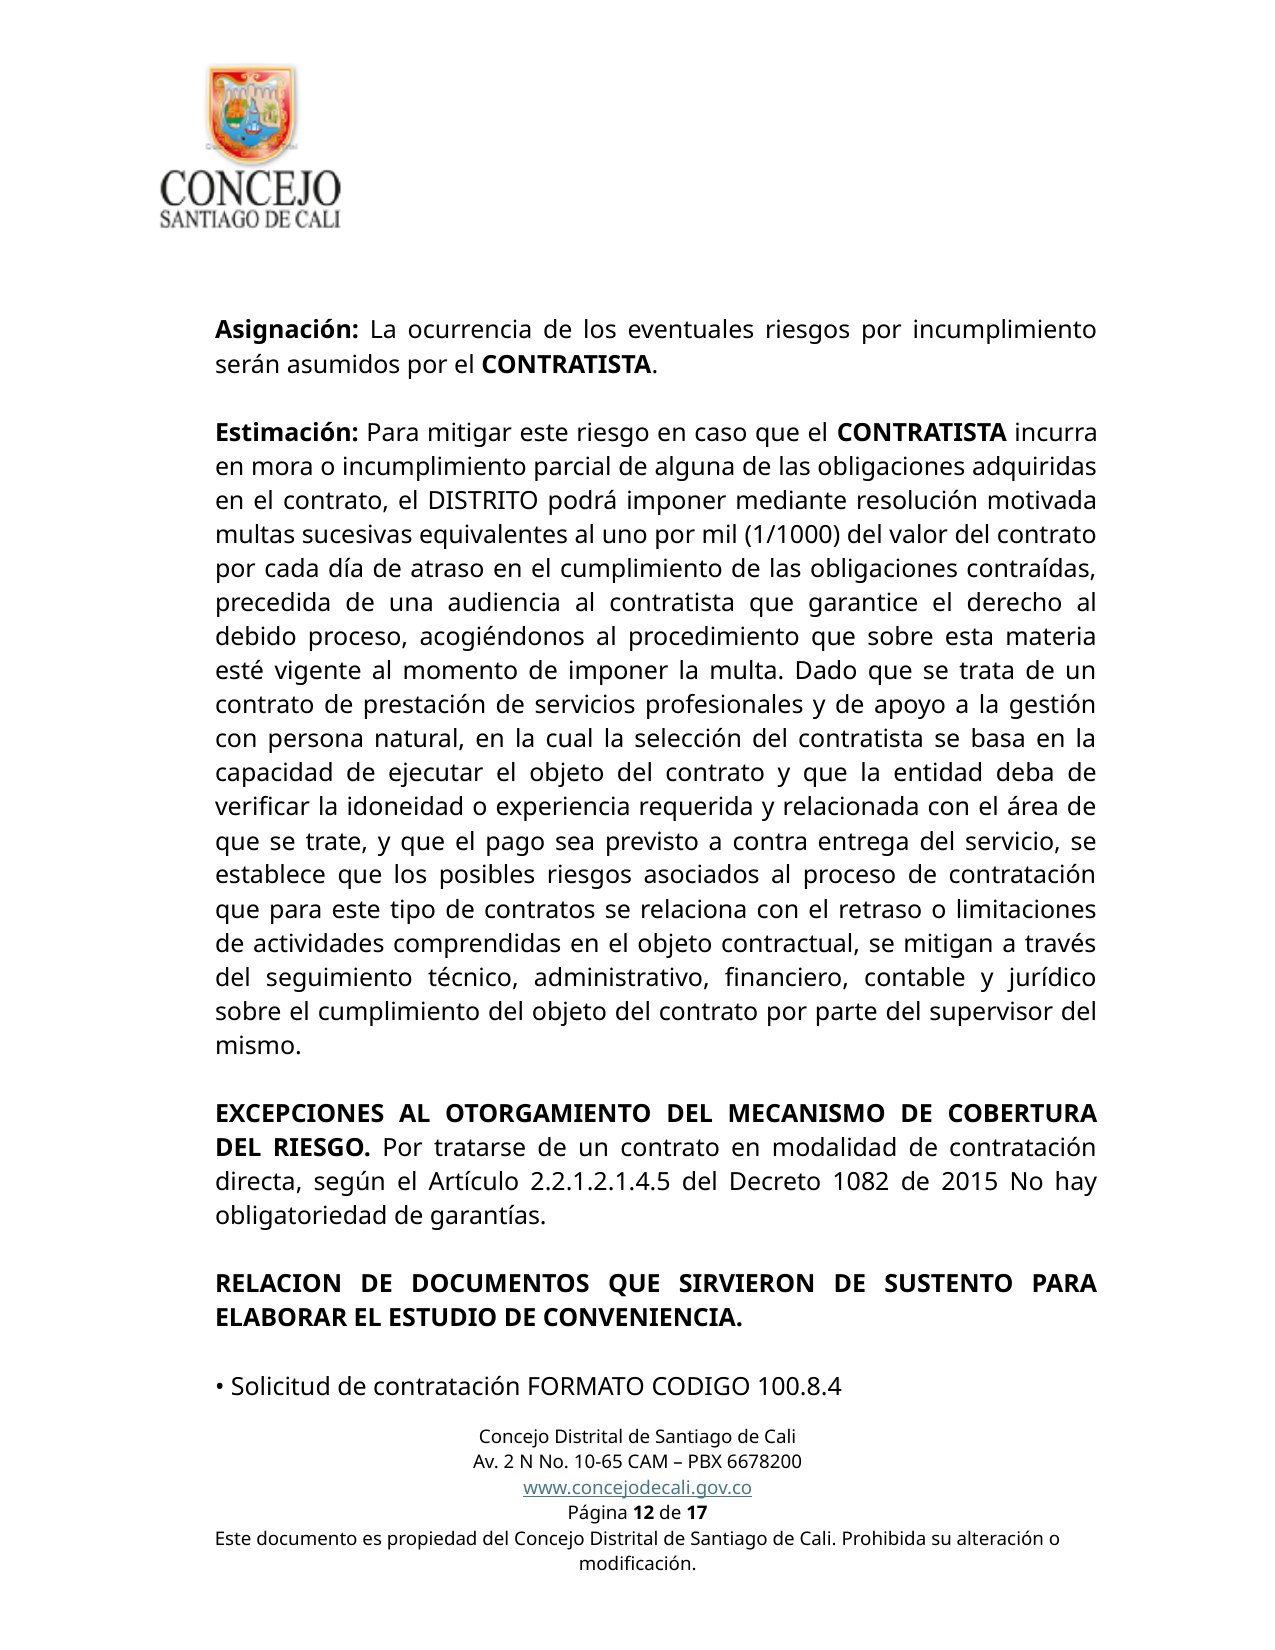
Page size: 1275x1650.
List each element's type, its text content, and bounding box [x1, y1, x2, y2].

picture [137, 51, 368, 241]
text Estimación: Para mitigar este riesgo en caso que el CONTRATISTA incurra en mora o incumplimiento parcial de alguna de las obligaciones adquiridas en el contrato, el DISTRITO podrá imponer mediante resolución motivada multas sucesivas equivalentes al uno por mil (1/1000) del valor del contrato por cada día de atraso en el cumplimiento de las obligaciones contraídas, precedida de una audiencia al contratista que garantice el derecho al debido proceso, acogiéndonos al procedimiento que sobre esta materia esté vigente al momento de imponer la multa. Dado que se trata de un contrato de prestación de servicios profesionales y de apoyo a la gestión con persona natural, en la cual la selección del contratista se basa en la capacidad de ejecutar el objeto del contrato y que la entidad deba de verificar la idoneidad o experiencia requerida y relacionada con el área de que se trate, y que el pago sea previsto a contra entrega del servicio, se establece que los posibles riesgos asociados al proceso de contratación que para este tipo de contratos se relaciona con el retraso o limitaciones de actividades comprendidas en el objeto contractual, se mitigan a través del seguimiento técnico, administrativo, financiero, contable y jurídico sobre el cumplimiento del objeto del contrato por parte del supervisor del mismo. [215, 414, 1098, 1062]
text RELACION DE DOCUMENTOS QUE SIRVIERON DE SUSTENTO PARA ELABORAR EL ESTUDIO DE CONVENIENCIA. [215, 1266, 1098, 1334]
text EXCEPCIONES AL OTORGAMIENTO DEL MECANISMO DE COBERTURA DEL RIESGO. Por tratarse de un contrato en modalidad de contratación directa, según el Artículo 2.2.1.2.1.4.5 del Decreto 1082 de 2015 No hay obligatoriedad de garantías. [215, 1096, 1098, 1232]
text Asignación: La ocurrencia de los eventuales riesgos por incumplimiento serán asumidos por el CONTRATISTA. [215, 312, 1098, 380]
text • Solicitud de contratación FORMATO CODIGO 100.8.4 [215, 1368, 1098, 1402]
